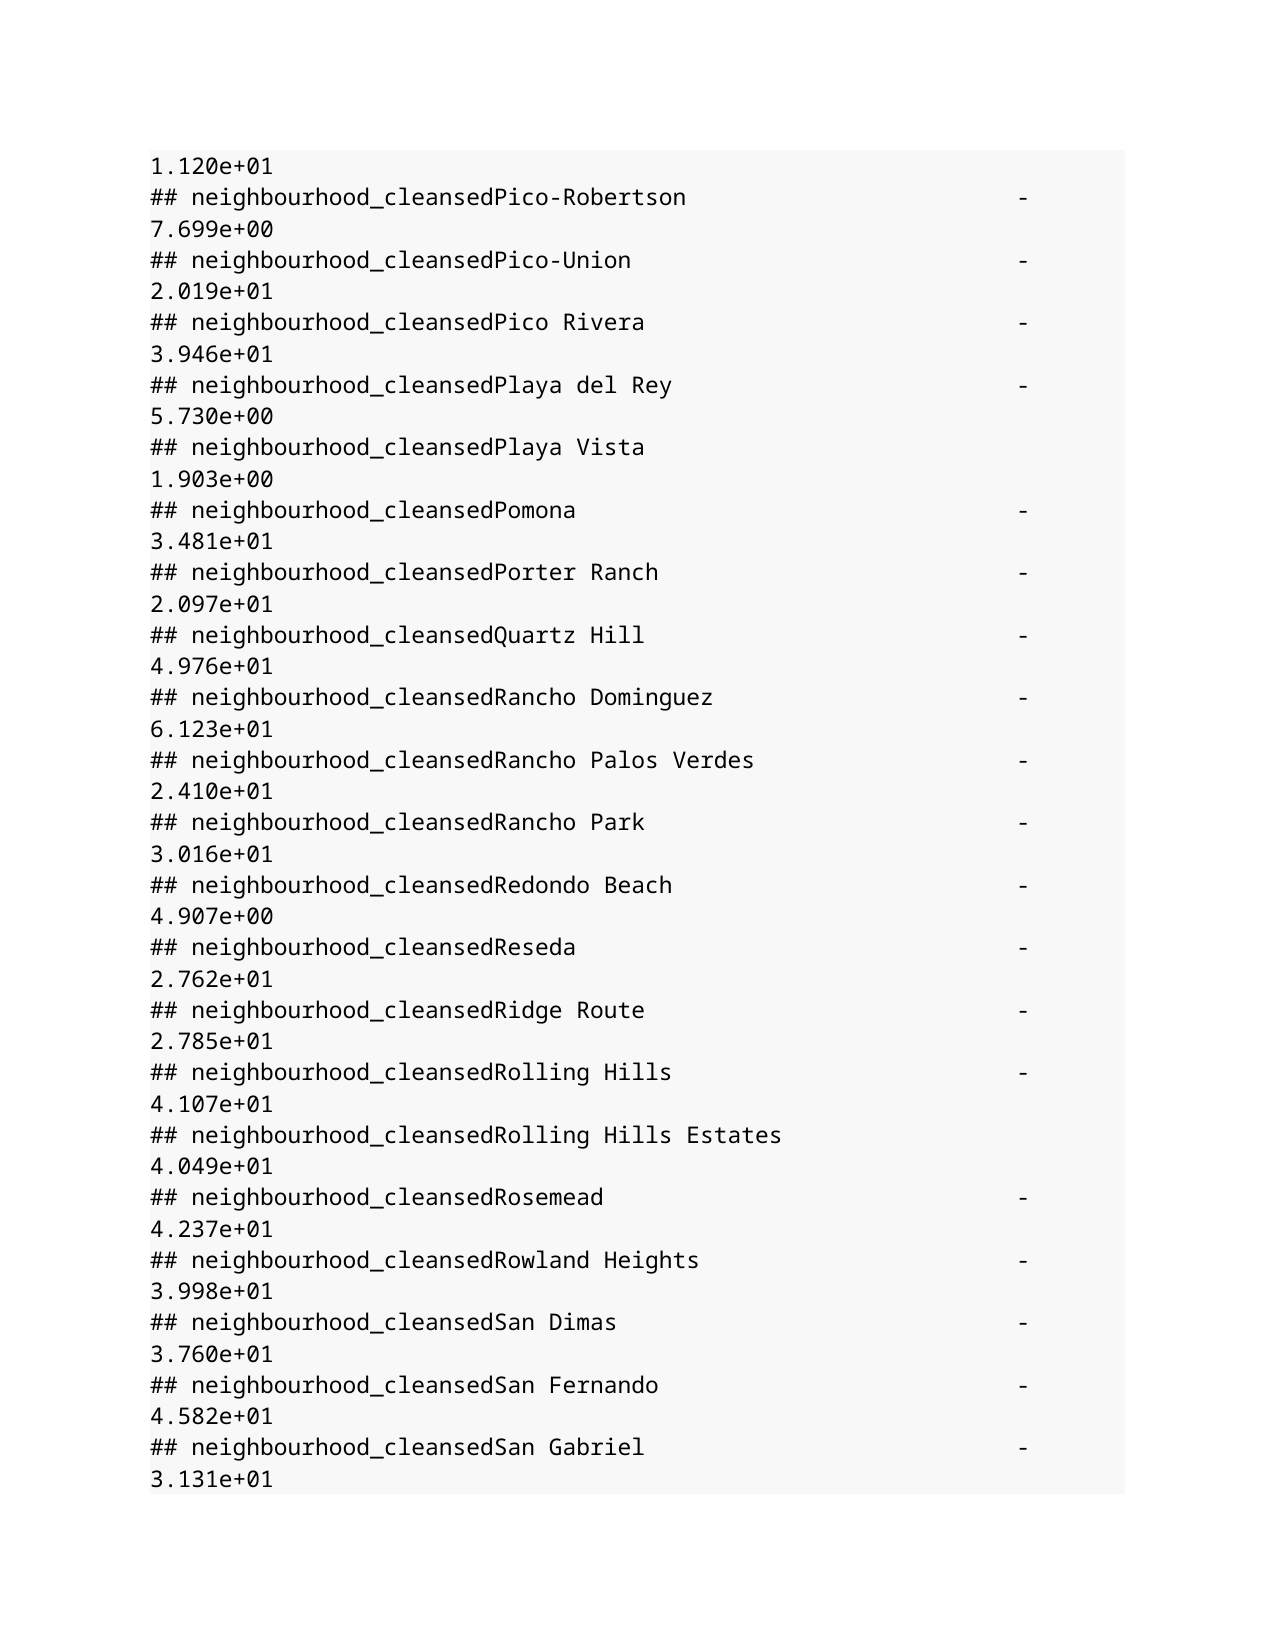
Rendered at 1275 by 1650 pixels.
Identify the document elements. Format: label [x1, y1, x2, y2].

text [150, 150, 1125, 1494]
